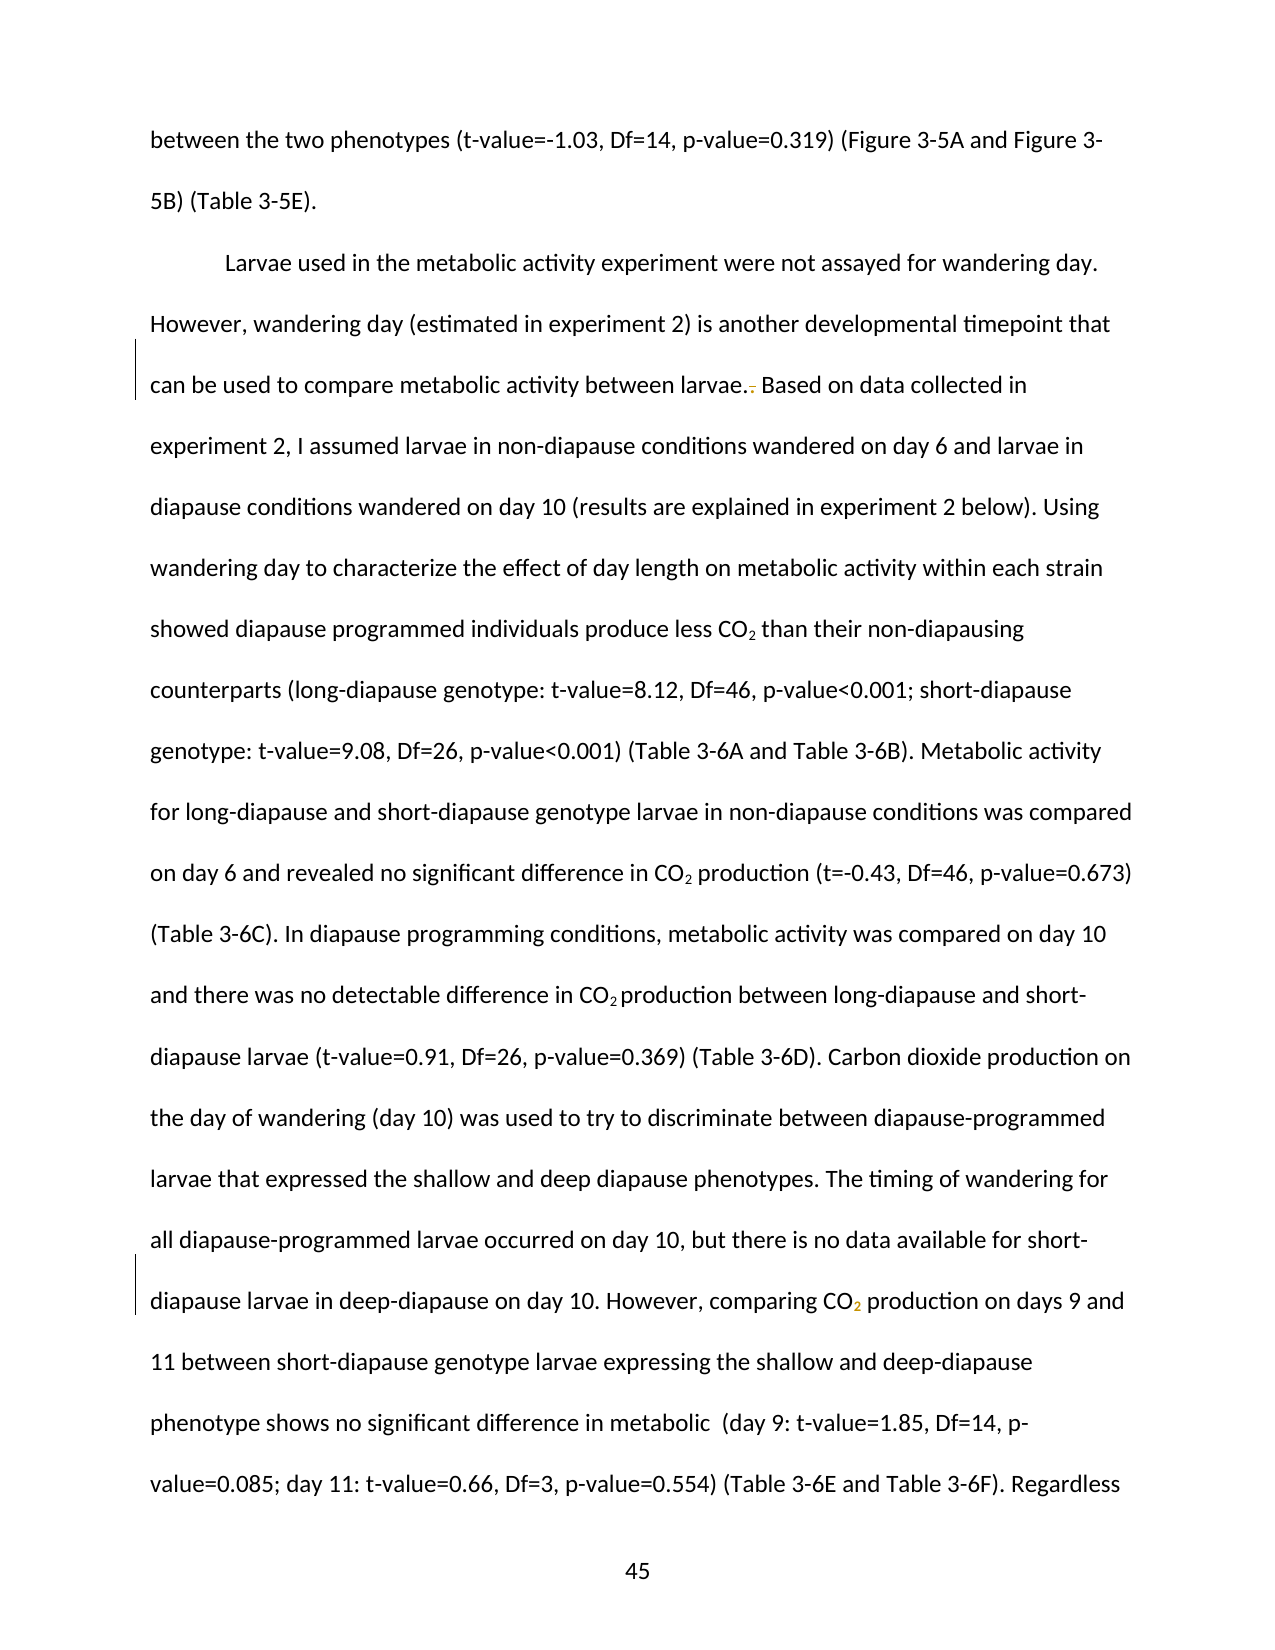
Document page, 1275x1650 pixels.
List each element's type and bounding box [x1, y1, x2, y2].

text [150, 124, 1133, 216]
text [150, 247, 1133, 1498]
